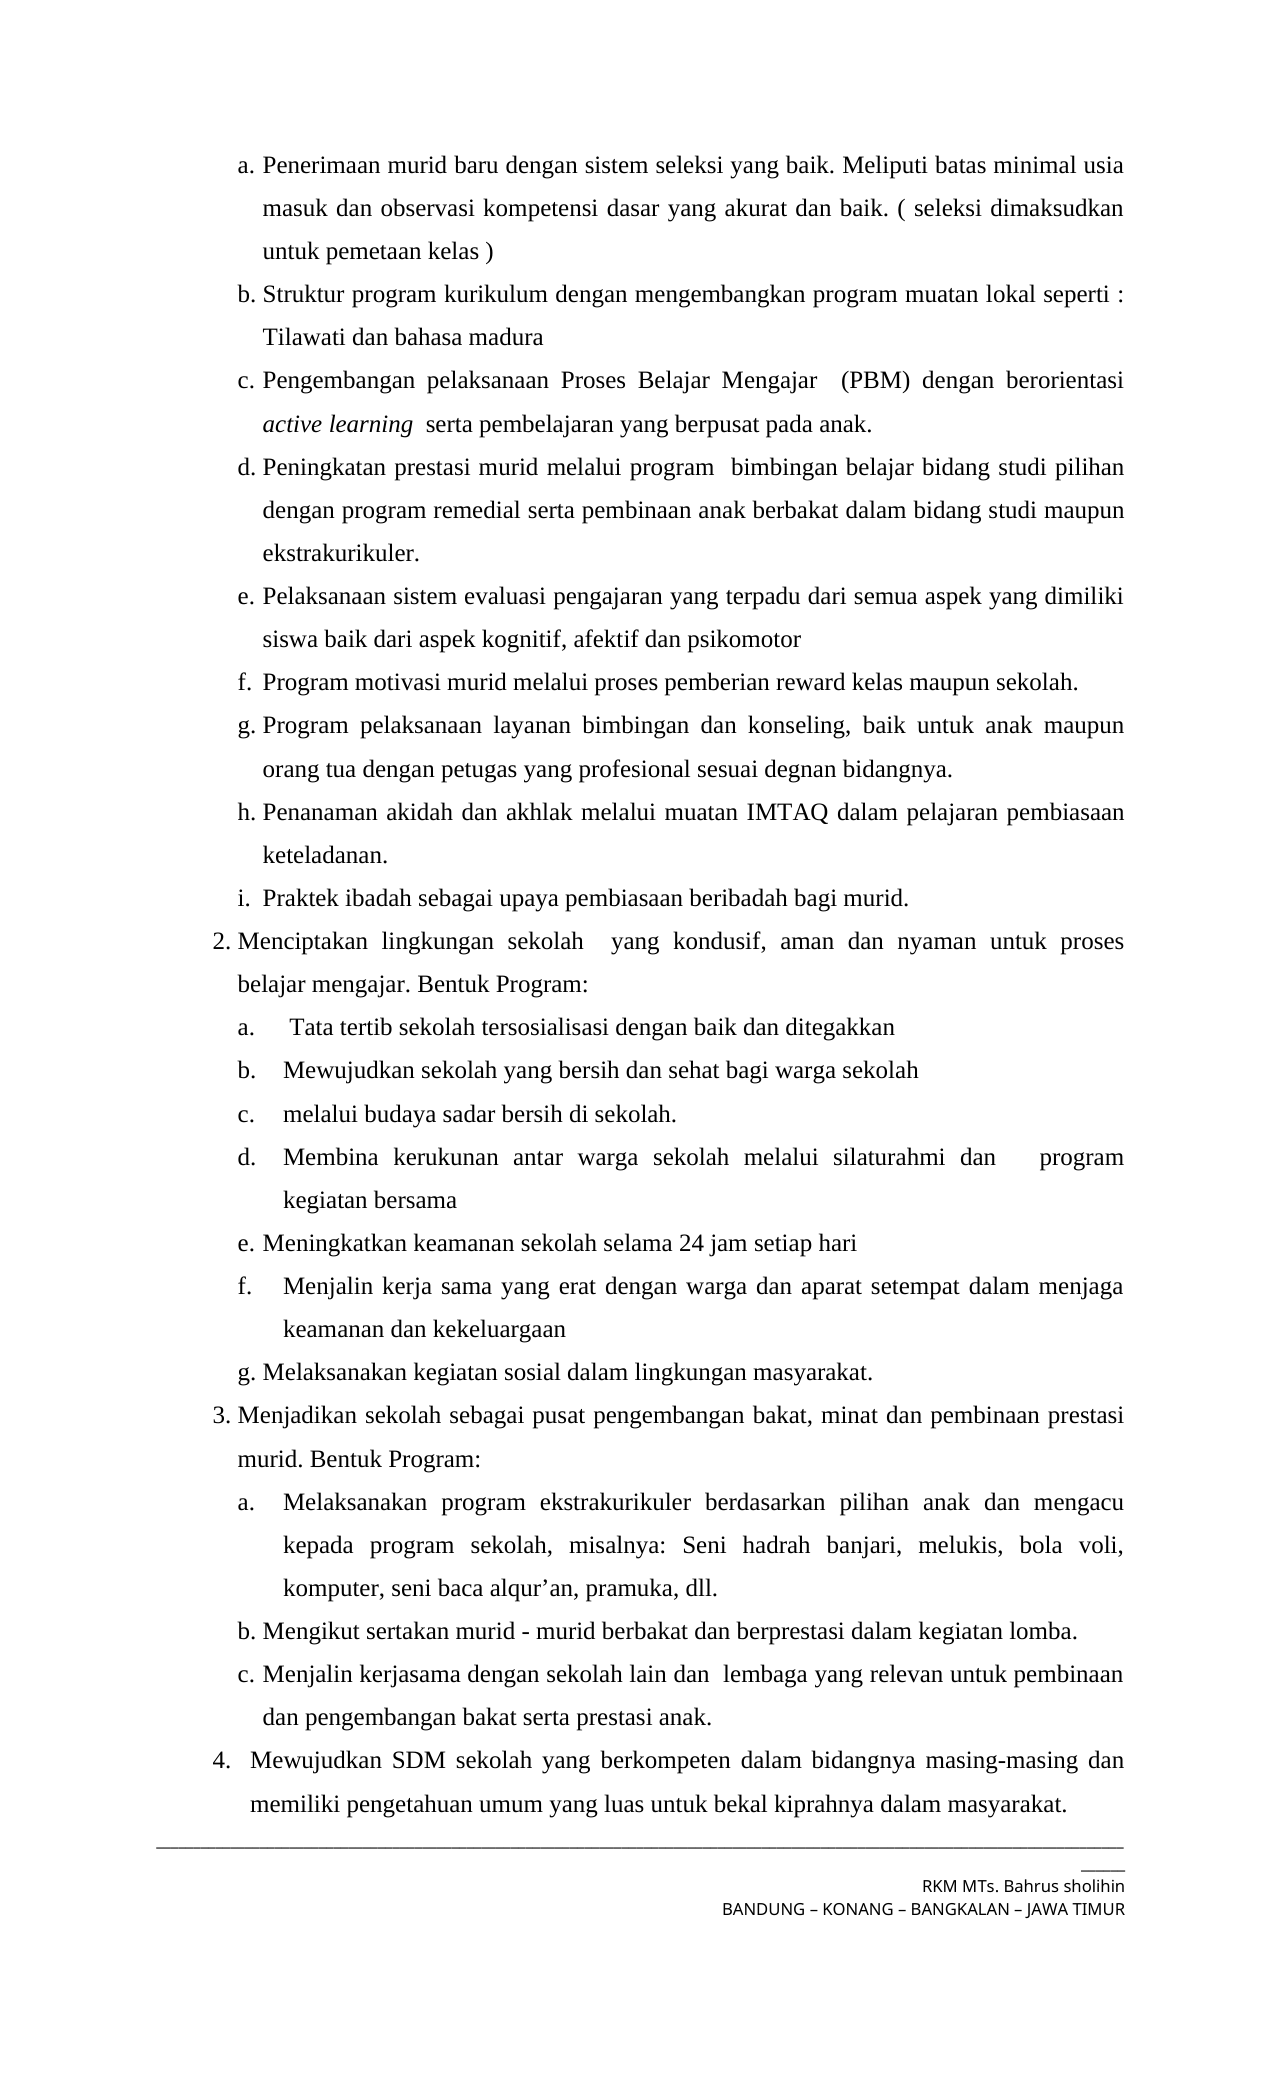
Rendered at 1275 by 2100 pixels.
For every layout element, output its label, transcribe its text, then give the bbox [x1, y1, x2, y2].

list Membina kerukunan antar warga sekolah melalui silaturahmi dan program kegiatan bersama [237, 1142, 1125, 1214]
list Program motivasi murid melalui proses pemberian reward kelas maupun sekolah. [237, 667, 1125, 696]
list Struktur program kurikulum dengan mengembangkan program muatan lokal seperti : Tilawati dan bahasa madura [237, 279, 1125, 351]
list Menjadikan sekolah sebagai pusat pengembangan bakat, minat dan pembinaan prestasi murid. Bentuk Program: [212, 1401, 1125, 1472]
list Menjalin kerjasama dengan sekolah lain dan lembaga yang relevan untuk pembinaan dan pengembangan bakat serta prestasi anak. [237, 1659, 1125, 1731]
list Mewujudkan SDM sekolah yang berkompeten dalam bidangnya masing-masing dan memiliki pengetahuan umum yang luas untuk bekal kiprahnya dalam masyarakat. [212, 1746, 1125, 1817]
list Melaksanakan kegiatan sosial dalam lingkungan masyarakat. [237, 1357, 1125, 1386]
list Meningkatkan keamanan sekolah selama 24 jam setiap hari [237, 1228, 1125, 1257]
list Pelaksanaan sistem evaluasi pengajaran yang terpadu dari semua aspek yang dimiliki siswa baik dari aspek kognitif, afektif dan psikomotor [237, 581, 1125, 653]
list Praktek ibadah sebagai upaya pembiasaan beribadah bagi murid. [237, 883, 1125, 912]
list Program pelaksanaan layanan bimbingan dan konseling, baik untuk anak maupun orang tua dengan petugas yang profesional sesuai degnan bidangnya. [237, 711, 1125, 782]
list melalui budaya sadar bersih di sekolah. [237, 1099, 1125, 1127]
list Tata tertib sekolah tersosialisasi dengan baik dan ditegakkan [237, 1012, 1125, 1041]
list Menciptakan lingkungan sekolah yang kondusif, aman dan nyaman untuk proses belajar mengajar. Bentuk Program: [212, 926, 1125, 998]
list Peningkatan prestasi murid melalui program bimbingan belajar bidang studi pilihan dengan program remedial serta pembinaan anak berbakat dalam bidang studi maupun ekstrakurikuler. [237, 452, 1125, 567]
list Penanaman akidah dan akhlak melalui muatan IMTAQ dalam pelajaran pembiasaan keteladanan. [237, 797, 1125, 869]
list Penerimaan murid baru dengan sistem seleksi yang baik. Meliputi batas minimal usia masuk dan observasi kompetensi dasar yang akurat dan baik. ( seleksi dimaksudkan untuk pemetaan kelas ) [237, 150, 1125, 265]
list Mewujudkan sekolah yang bersih dan sehat bagi warga sekolah [237, 1056, 1125, 1084]
list Pengembangan pelaksanaan Proses Belajar Mengajar (PBM) dengan berorientasi active learning serta pembelajaran yang berpusat pada anak. [237, 366, 1125, 437]
list Melaksanakan program ekstrakurikuler berdasarkan pilihan anak dan mengacu kepada program sekolah, misalnya: Seni hadrah banjari, melukis, bola voli, komputer, seni baca alqur’an, pramuka, dll. [237, 1487, 1125, 1602]
list Menjalin kerja sama yang erat dengan warga dan aparat setempat dalam menjaga keamanan dan kekeluargaan [237, 1271, 1125, 1343]
list Mengikut sertakan murid - murid berbakat dan berprestasi dalam kegiatan lomba. [237, 1616, 1125, 1645]
